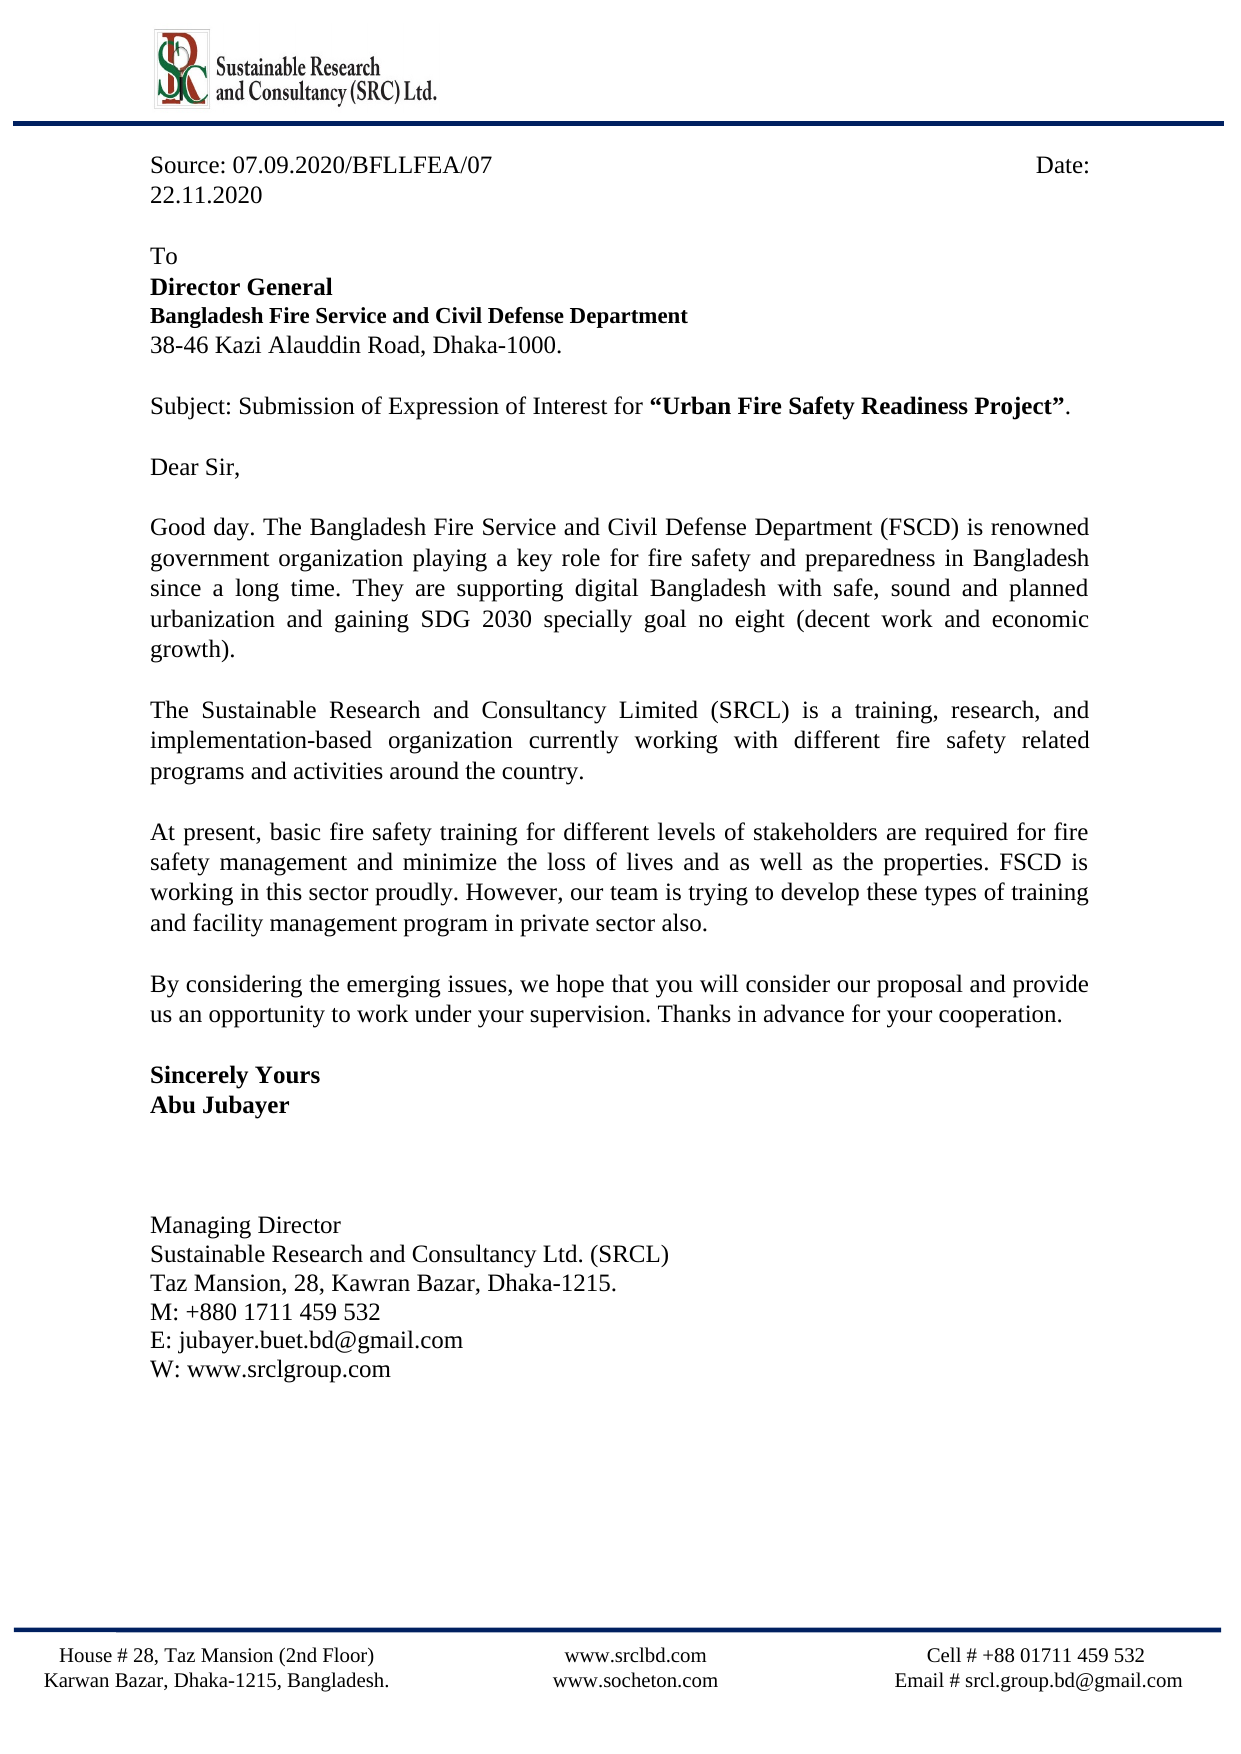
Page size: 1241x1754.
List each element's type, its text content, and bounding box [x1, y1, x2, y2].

text Good day. The Bangladesh Fire Service and Civil Defense Department (FSCD) is renowned government organization playing a key role for fire safety and preparedness in Bangladesh since a long time. They are supporting digital Bangladesh with safe, sound and planned urbanization and gaining SDG 2030 specially goal no eight (decent work and economic growth). [150, 512, 1090, 663]
text E: jubayer.buet.bd@gmail.com [150, 1325, 1090, 1354]
text Bangladesh Fire Service and Civil Defense Department [150, 302, 1090, 328]
text Dear Sir, [150, 452, 1090, 480]
text Abu Jubayer [150, 1090, 1090, 1119]
text M: +880 1711 459 532 [150, 1297, 1090, 1325]
text W: www.srclgroup.com [150, 1354, 1090, 1383]
text 38-46 Kazi Alauddin Road, Dhaka-1000. [150, 330, 1090, 359]
text Sincerely Yours [150, 1060, 1090, 1089]
text The Sustainable Research and Consultancy Limited (SRCL) is a training, research, and implementation-based organization currently working with different fire safety related programs and activities around the country. [150, 695, 1090, 784]
text Taz Mansion, 28, Kawran Bazar, Dhaka-1215. [150, 1268, 1090, 1297]
text Sustainable Research and Consultancy Ltd. (SRCL) [150, 1239, 1090, 1268]
text Managing Director [150, 1210, 1090, 1239]
text To [150, 241, 1090, 270]
text Director General [150, 272, 1090, 300]
picture [152, 23, 440, 113]
text At present, basic fire safety training for different levels of stakeholders are required for fire safety management and minimize the loss of lives and as well as the properties. FSCD is working in this sector proudly. However, our team is trying to develop these types of training and facility management program in private sector also. [150, 817, 1090, 937]
text Source: 07.09.2020/BFLLFEA/07 Date: 22.11.2020 [150, 150, 1090, 209]
text Subject: Submission of Expression of Interest for “Urban Fire Safety Readiness Project”. [150, 391, 1090, 419]
text By considering the emerging issues, we hope that you will consider our proposal and provide us an opportunity to work under your supervision. Thanks in advance for your cooperation. [150, 969, 1090, 1028]
